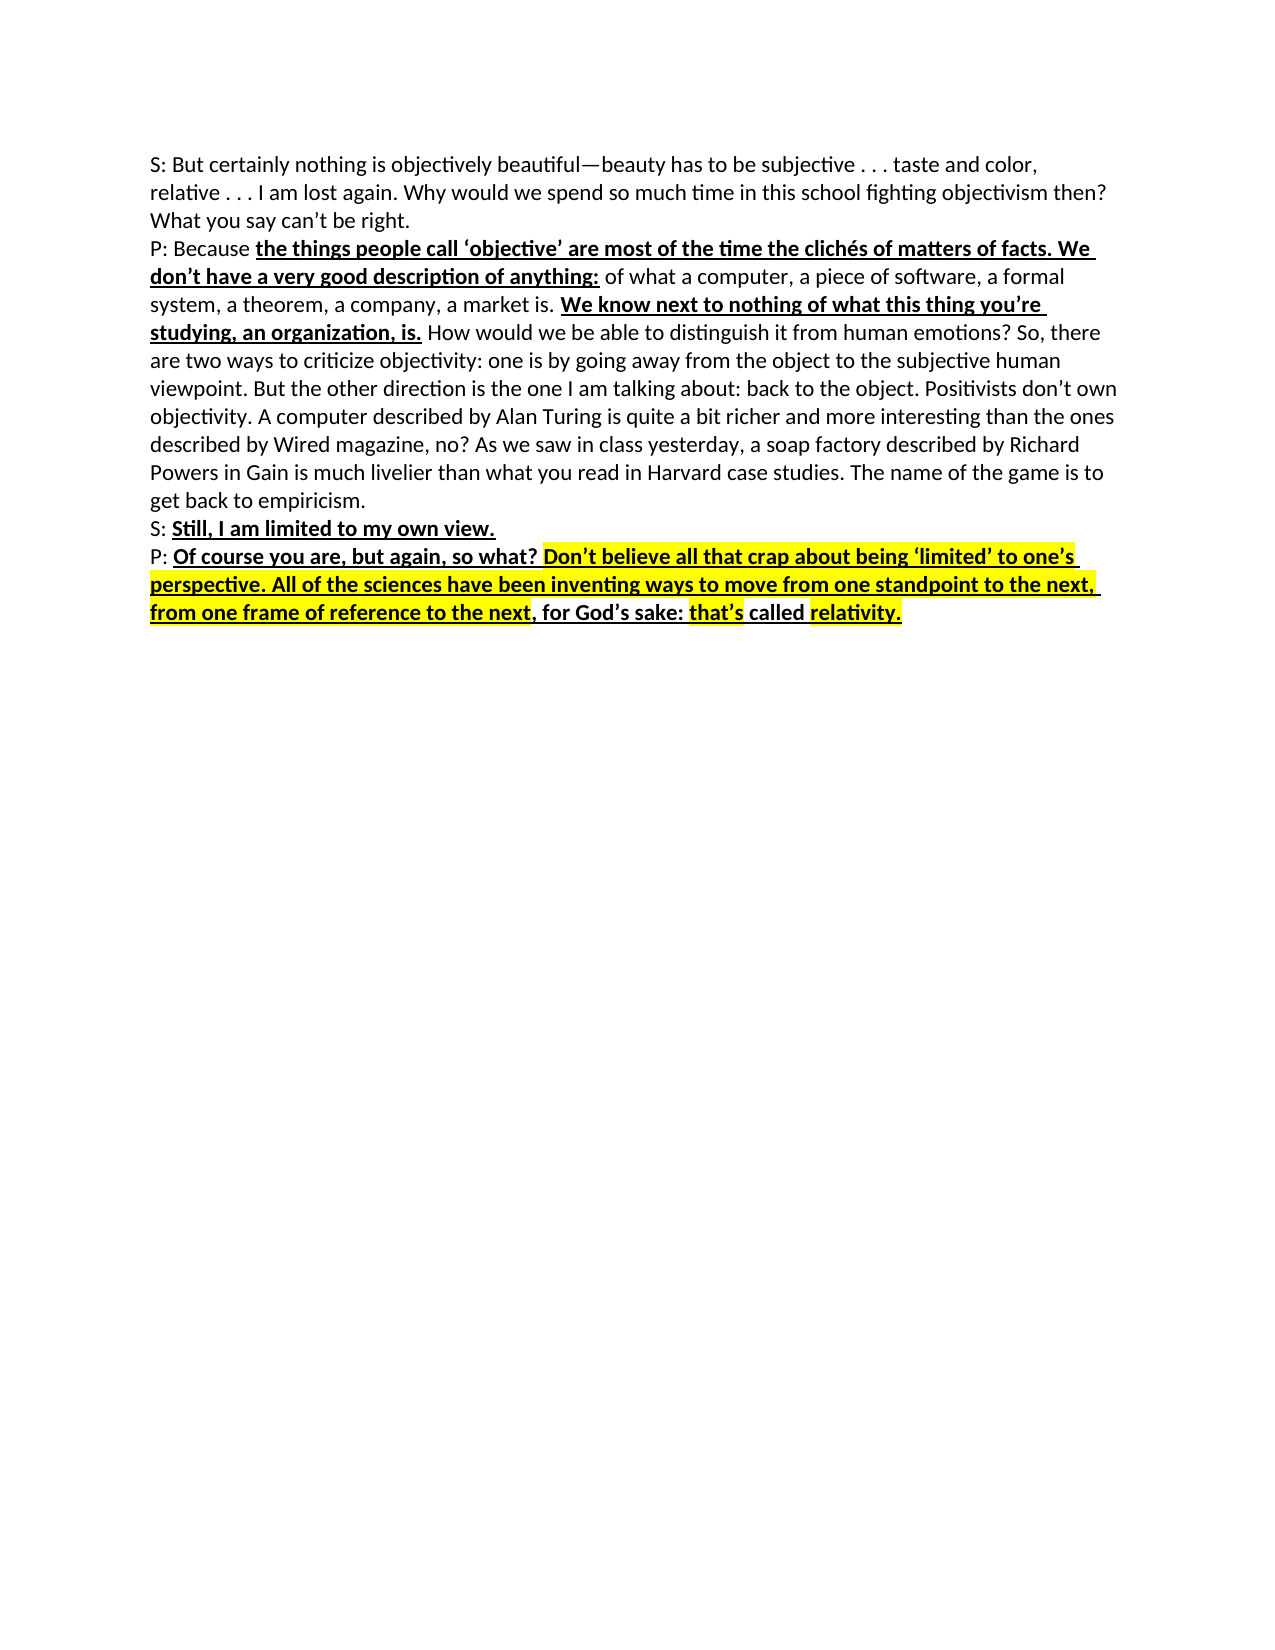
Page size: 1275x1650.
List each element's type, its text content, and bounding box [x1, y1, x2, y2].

text P: Of course you are, but again, so what? Don’t believe all that crap about being ‘limited’ to one’s perspective. All of the sciences have been inventing ways to move from one standpoint to the next, from one frame of reference to the next, for God’s sake: that’s called relativity. [902, 542, 1125, 626]
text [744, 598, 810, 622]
text S: Still, I am limited to my own view. [150, 514, 1125, 542]
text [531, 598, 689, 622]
text S: But certainly nothing is objectively beautiful—beauty has to be subjective . . . taste and color, relative . . . I am lost again. Why would we spend so much time in this school fighting objectivism then? What you say can’t be right. [150, 150, 1125, 234]
text P: Because the things people call ‘objective’ are most of the time the clichés of matters of facts. We don’t have a very good description of anything: of what a computer, a piece of software, a formal system, a theorem, a company, a market is. We know next to nothing of what this thing you’re studying, an organization, is. How would we be able to distinguish it from human emotions? So, there are two ways to criticize objectivity: one is by going away from the object to the subjective human viewpoint. But the other direction is the one I am talking about: back to the object. Positivists don’t own objectivity. A computer described by Alan Turing is quite a bit richer and more interesting than the ones described by Wired magazine, no? As we saw in class yesterday, a soap factory described by Richard Powers in Gain is much livelier than what you read in Harvard case studies. The name of the game is to get back to empiricism. [150, 234, 1125, 514]
